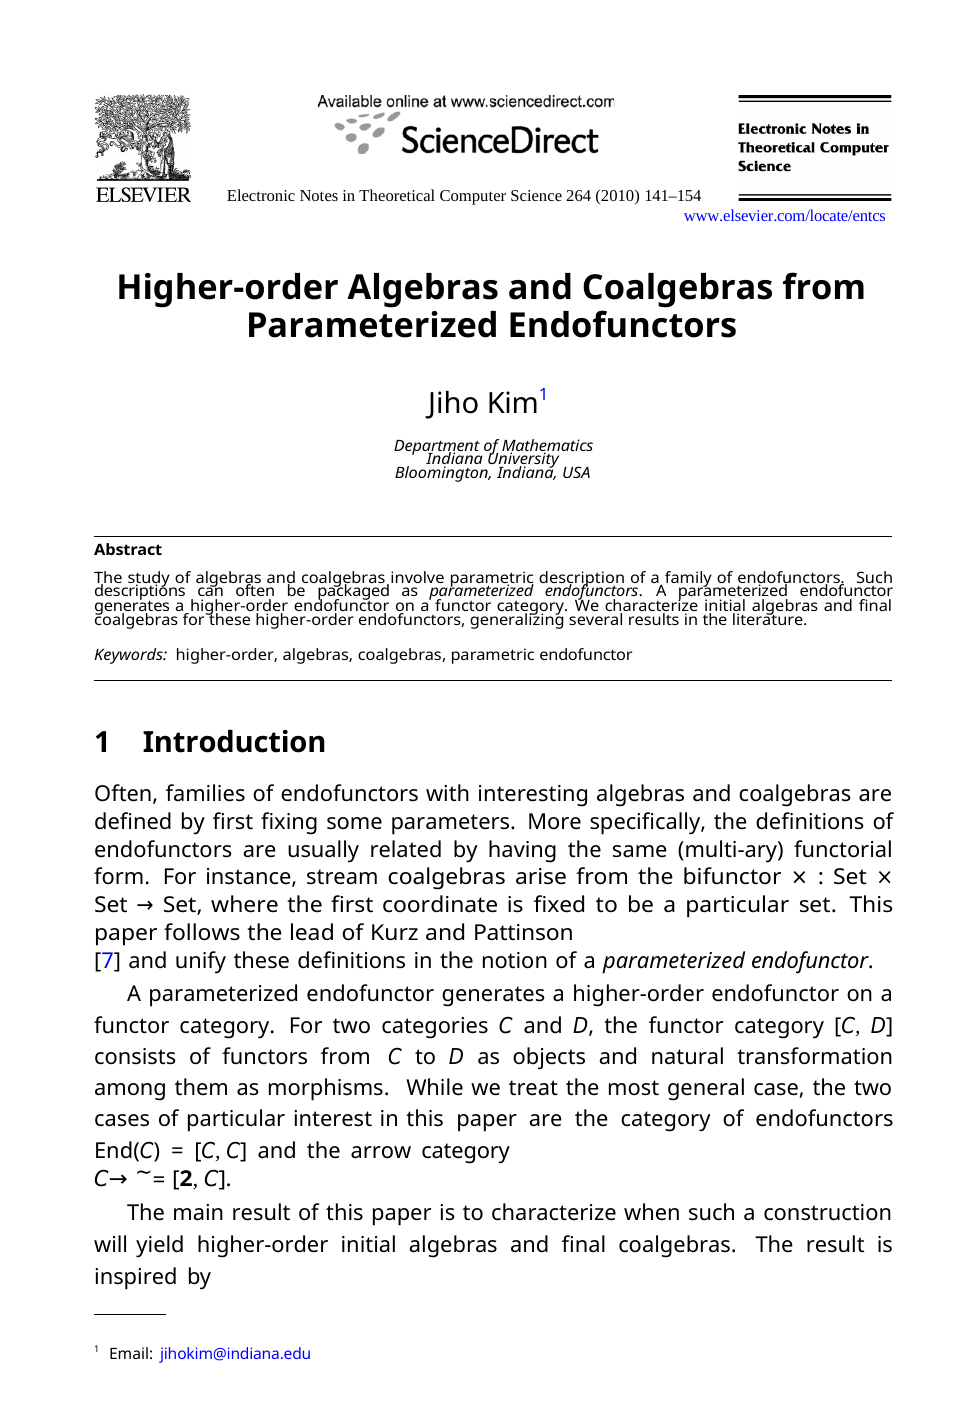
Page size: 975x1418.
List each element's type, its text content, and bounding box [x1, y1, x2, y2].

text Jiho Kim1 [71, 383, 906, 422]
text www.elsevier.com/locate/entcs [683, 206, 923, 225]
text C→ ∼= [2, C]. [94, 1166, 923, 1193]
picture [738, 95, 892, 201]
text [7] and unify these definitions in the notion of a parameterized endofunctor. [94, 946, 923, 975]
text The main result of this paper is to characterize when such a construction will yield higher-order initial algebras and final coalgebras. The result is inspired by [94, 1197, 893, 1291]
picture [94, 94, 192, 202]
text Often, families of endofunctors with interesting algebras and coalgebras are defined by first fixing some parameters. More specifically, the definitions of endofunctors are usually related by having the same (multi-ary) functorial form. For instance, stream coalgebras arise from the bifunctor × : Set × Set → Set, where the first coordinate is fixed to be a particular set. This paper follows the lead of Kurz and Pattinson [94, 779, 893, 946]
text A parameterized endofunctor generates a higher-order endofunctor on a functor category. For two categories C and D, the functor category [C, D] consists of functors from C to D as objects and natural transformation among them as morphisms. While we treat the most general case, the two cases of particular interest in this paper are the category of endofunctors End(C) = [C, C] and the arrow category [94, 978, 893, 1164]
picture [317, 95, 615, 154]
text Department of Mathematics Indiana University Bloomington, Indiana, USA [385, 440, 599, 483]
text The study of algebras and coalgebras involve parametric description of a family of endofunctors. Such descriptions can often be packaged as parameterized endofunctors. A parameterized endofunctor generates a higher-order endofunctor on a functor category. We characterize initial algebras and final coalgebras for these higher-order endofunctors, generalizing several results in the literature. [94, 572, 893, 630]
text Keywords: higher-order, algebras, coalgebras, parametric endofunctor [94, 644, 923, 665]
subtitle Introduction [94, 721, 923, 761]
text Electronic Notes in Theoretical Computer Science 264 (2010) 141–154 [227, 186, 923, 205]
text Abstract [94, 539, 923, 560]
title Higher-order Algebras and Coalgebras from Parameterized Endofunctors [116, 268, 923, 348]
text 1 Email: jihokim@indiana.edu [94, 1343, 923, 1364]
